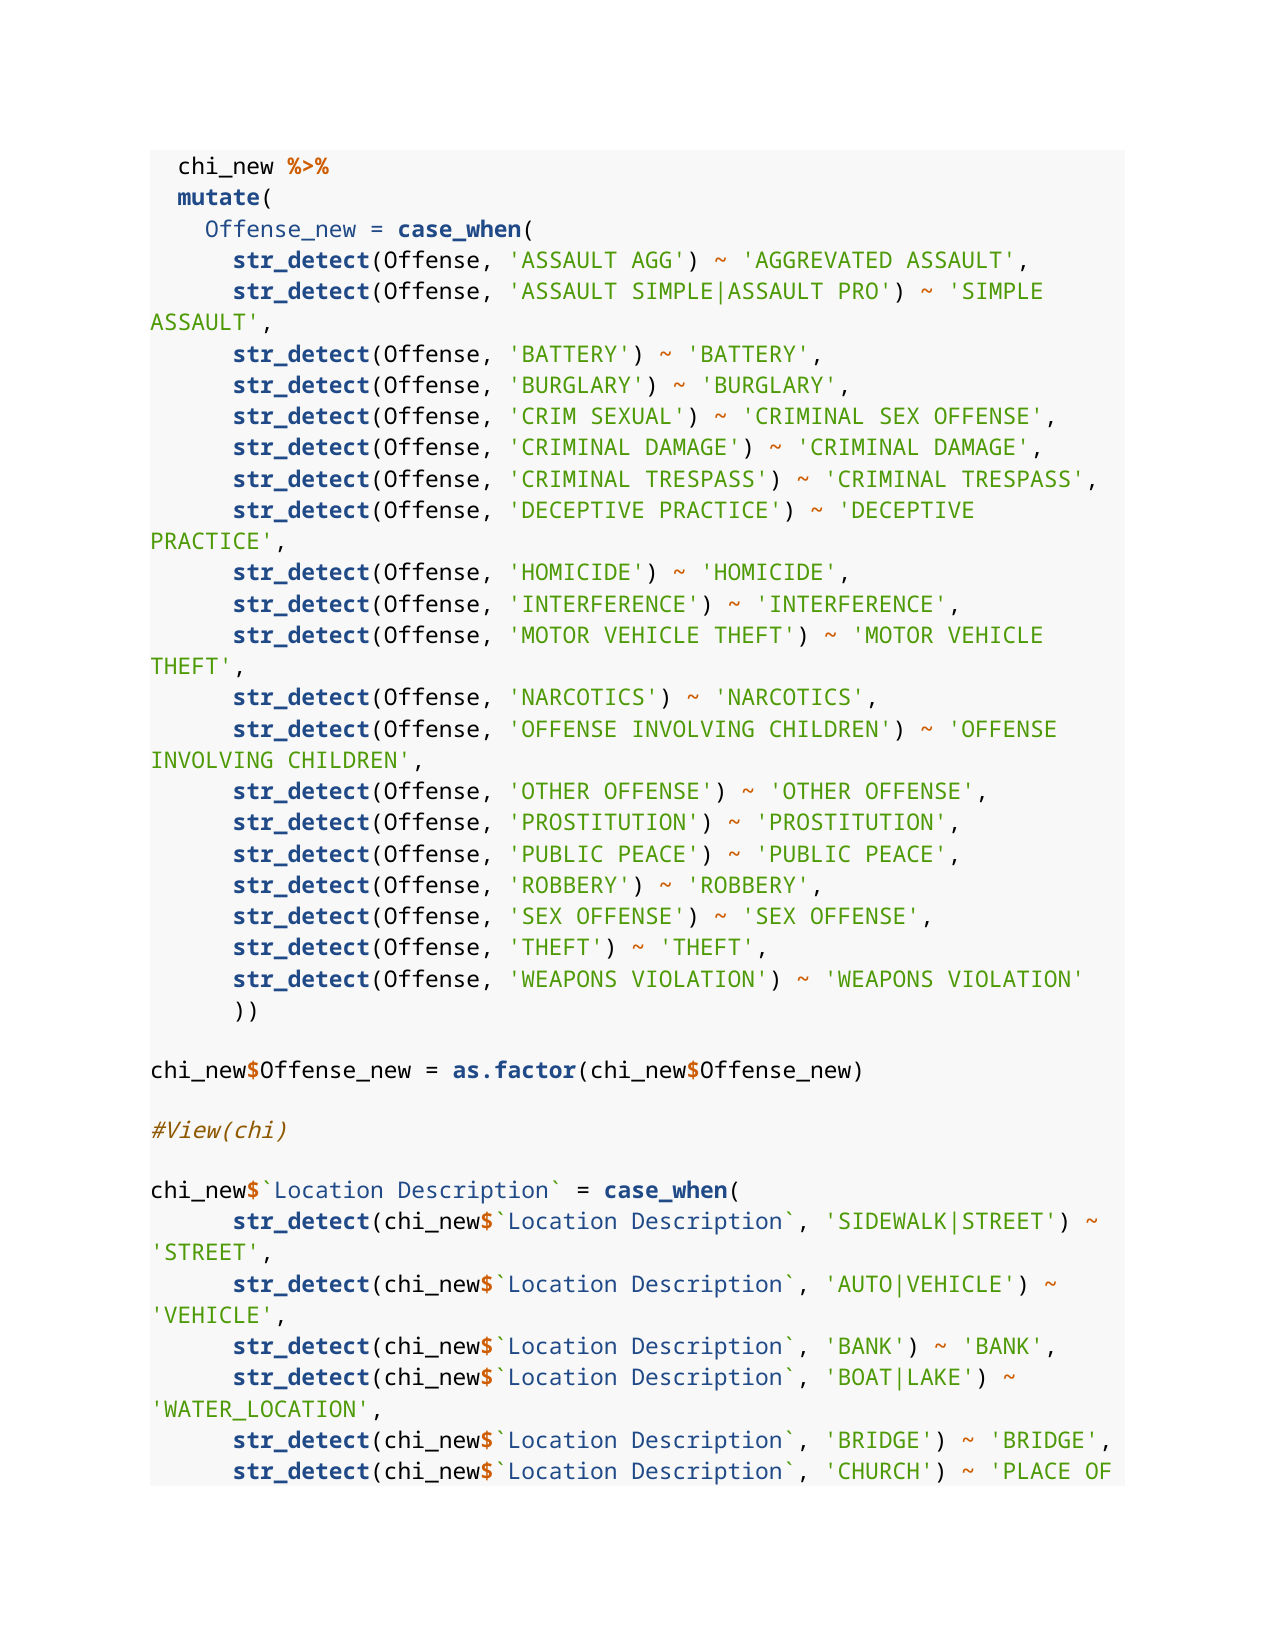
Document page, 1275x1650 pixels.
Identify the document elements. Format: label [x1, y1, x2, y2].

text [150, 150, 1125, 1486]
